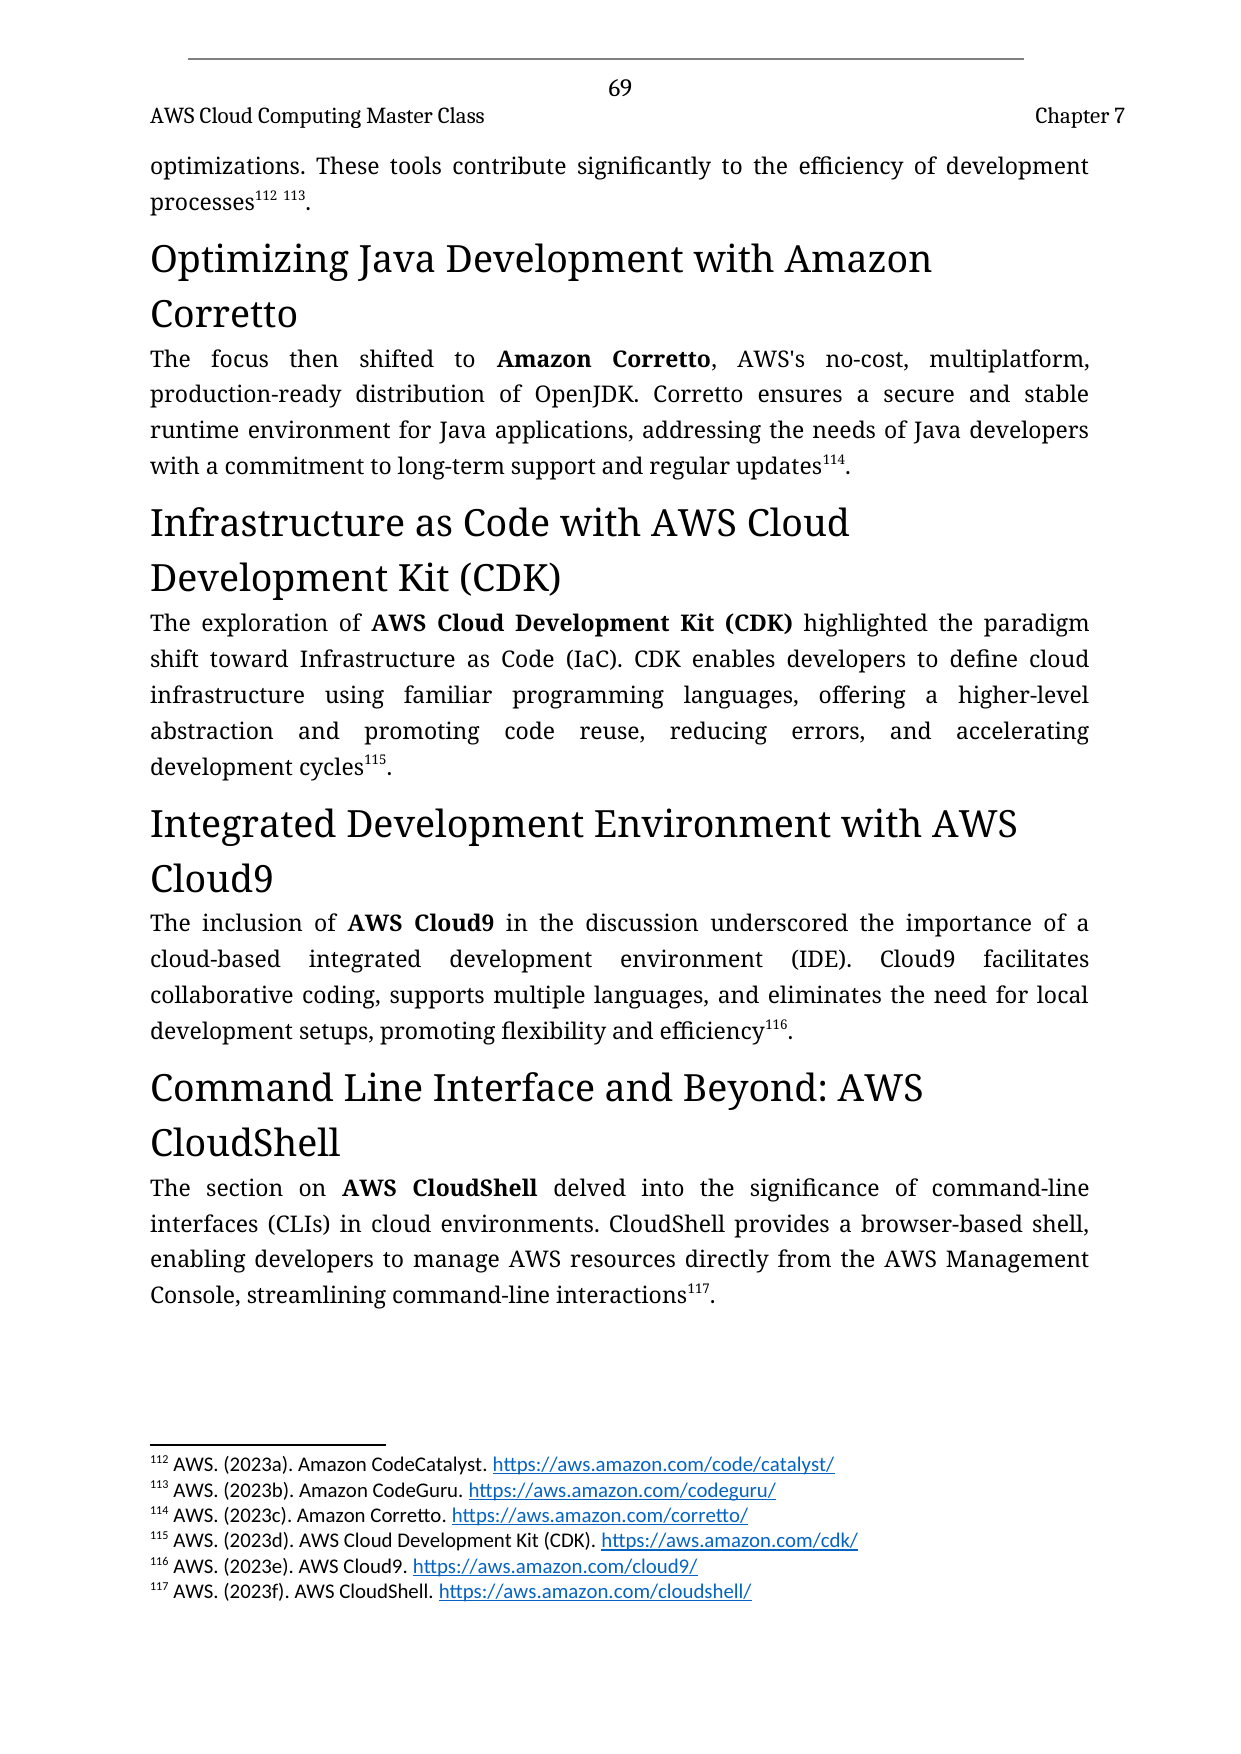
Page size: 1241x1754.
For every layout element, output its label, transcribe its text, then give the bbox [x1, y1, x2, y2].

text Infrastructure as Code with AWS Cloud Development Kit (CDK) [150, 497, 1090, 603]
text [150, 150, 1090, 217]
text Integrated Development Environment with AWS Cloud9 [150, 797, 1090, 903]
text Command Line Interface and Beyond: AWS CloudShell [150, 1061, 1090, 1167]
text The exploration of AWS Cloud Development Kit (CDK) highlighted the paradigm shift toward Infrastructure as Code (IaC). CDK enables developers to define cloud infrastructure using familiar programming languages, offering a higher-level abstraction and promoting code reuse, reducing errors, and accelerating development cycles. [150, 607, 1090, 782]
text The section on AWS CloudShell delved into the significance of command-line interfaces (CLIs) in cloud environments. CloudShell provides a browser-based shell, enabling developers to manage AWS resources directly from the AWS Management Console, streamlining command-line interactions. [150, 1172, 1090, 1311]
text The focus then shifted to Amazon Corretto, AWS's no-cost, multiplatform, production-ready distribution of OpenJDK. Corretto ensures a secure and stable runtime environment for Java applications, addressing the needs of Java developers with a commitment to long-term support and regular updates. [150, 342, 1090, 482]
text The inclusion of AWS Cloud9 in the discussion underscored the importance of a cloud-based integrated development environment (IDE). Cloud9 facilitates collaborative coding, supports multiple languages, and eliminates the need for local development setups, promoting flexibility and efficiency. [150, 907, 1090, 1046]
text Optimizing Java Development with Amazon Corretto [150, 232, 1090, 338]
